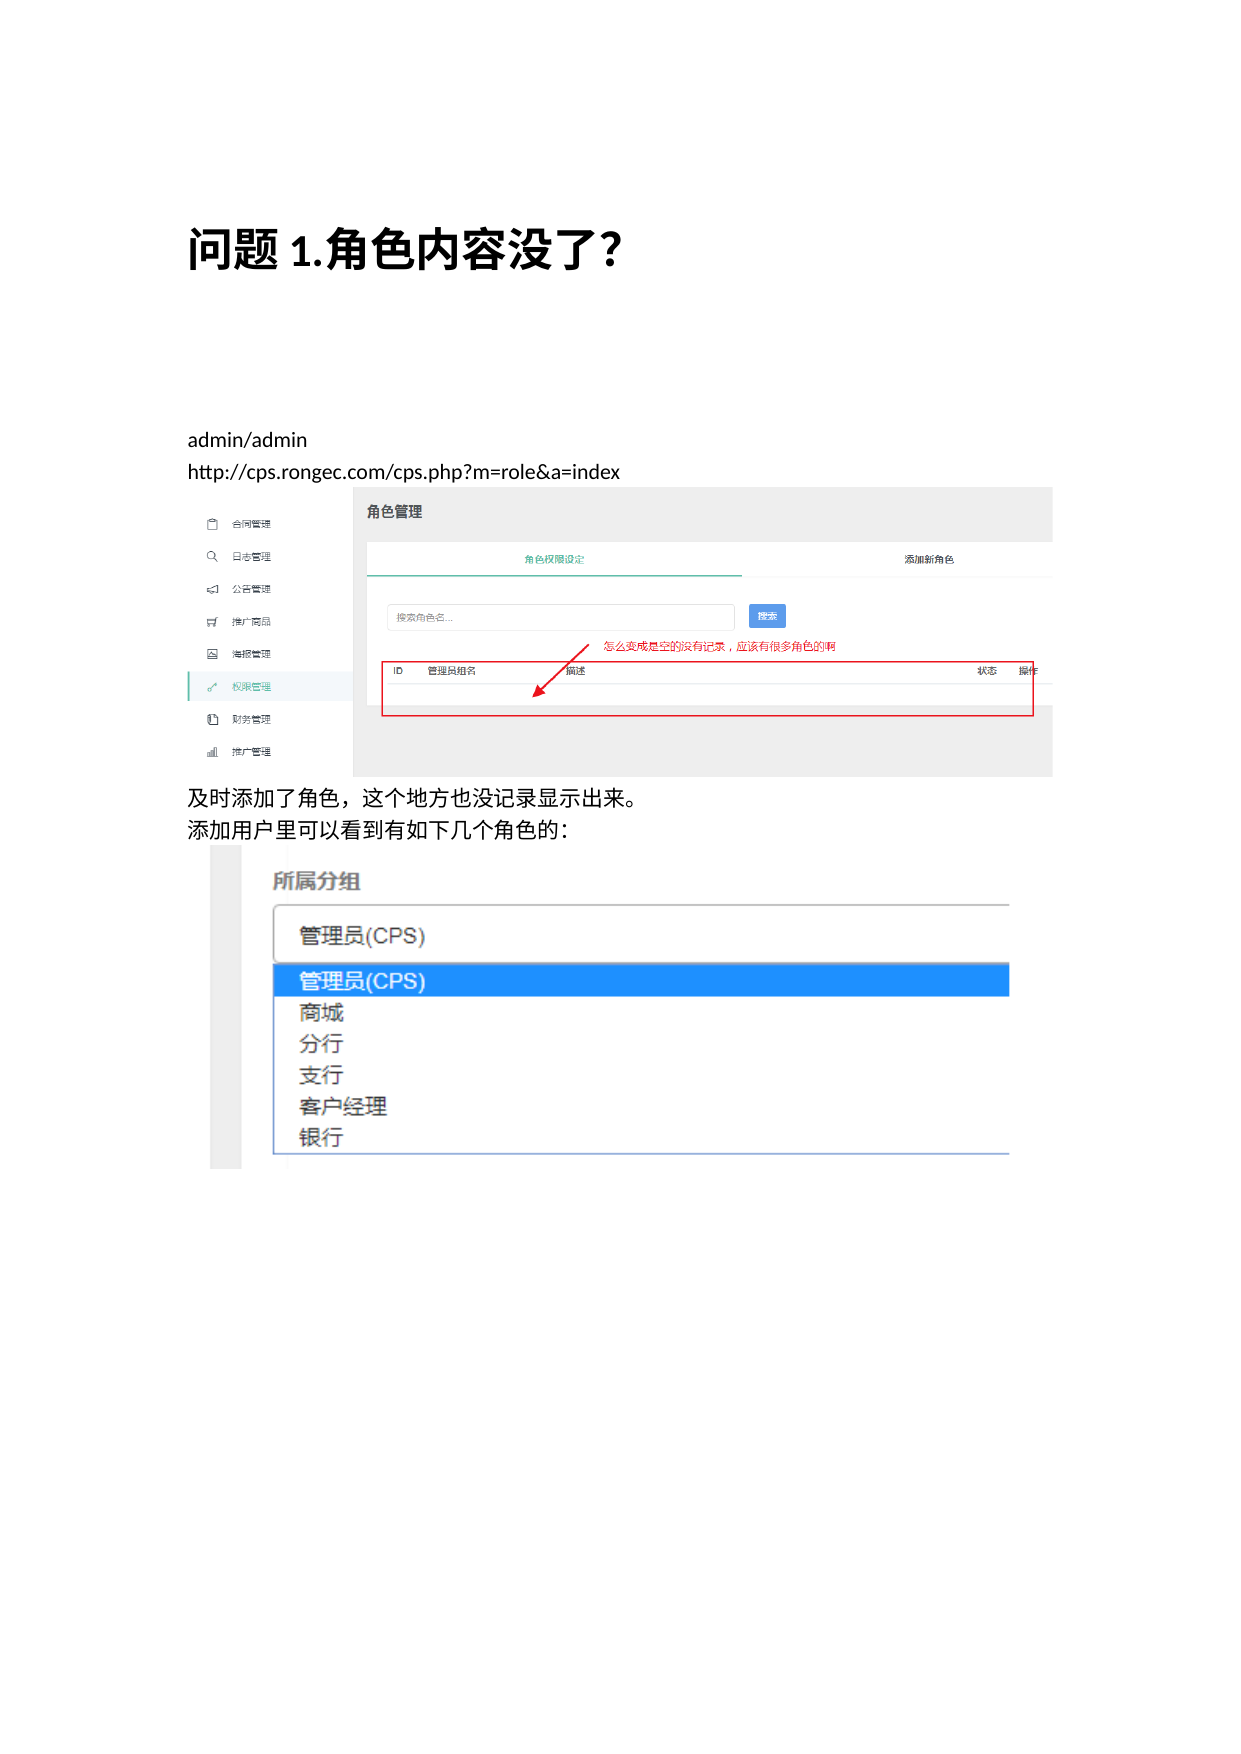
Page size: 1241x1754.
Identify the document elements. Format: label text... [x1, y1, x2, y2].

text 及时添加了角色，这个地方也没记录显示出来。 [187, 780, 1053, 813]
text admin/admin [187, 423, 1053, 455]
subtitle 问题1.角色内容没了？ [187, 197, 1053, 295]
text http://cps.rongec.com/cps.php?m=role&a=index [187, 455, 1053, 487]
picture [187, 845, 1010, 1169]
picture [187, 487, 1053, 777]
text 添加用户里可以看到有如下几个角色的： [187, 813, 1053, 845]
